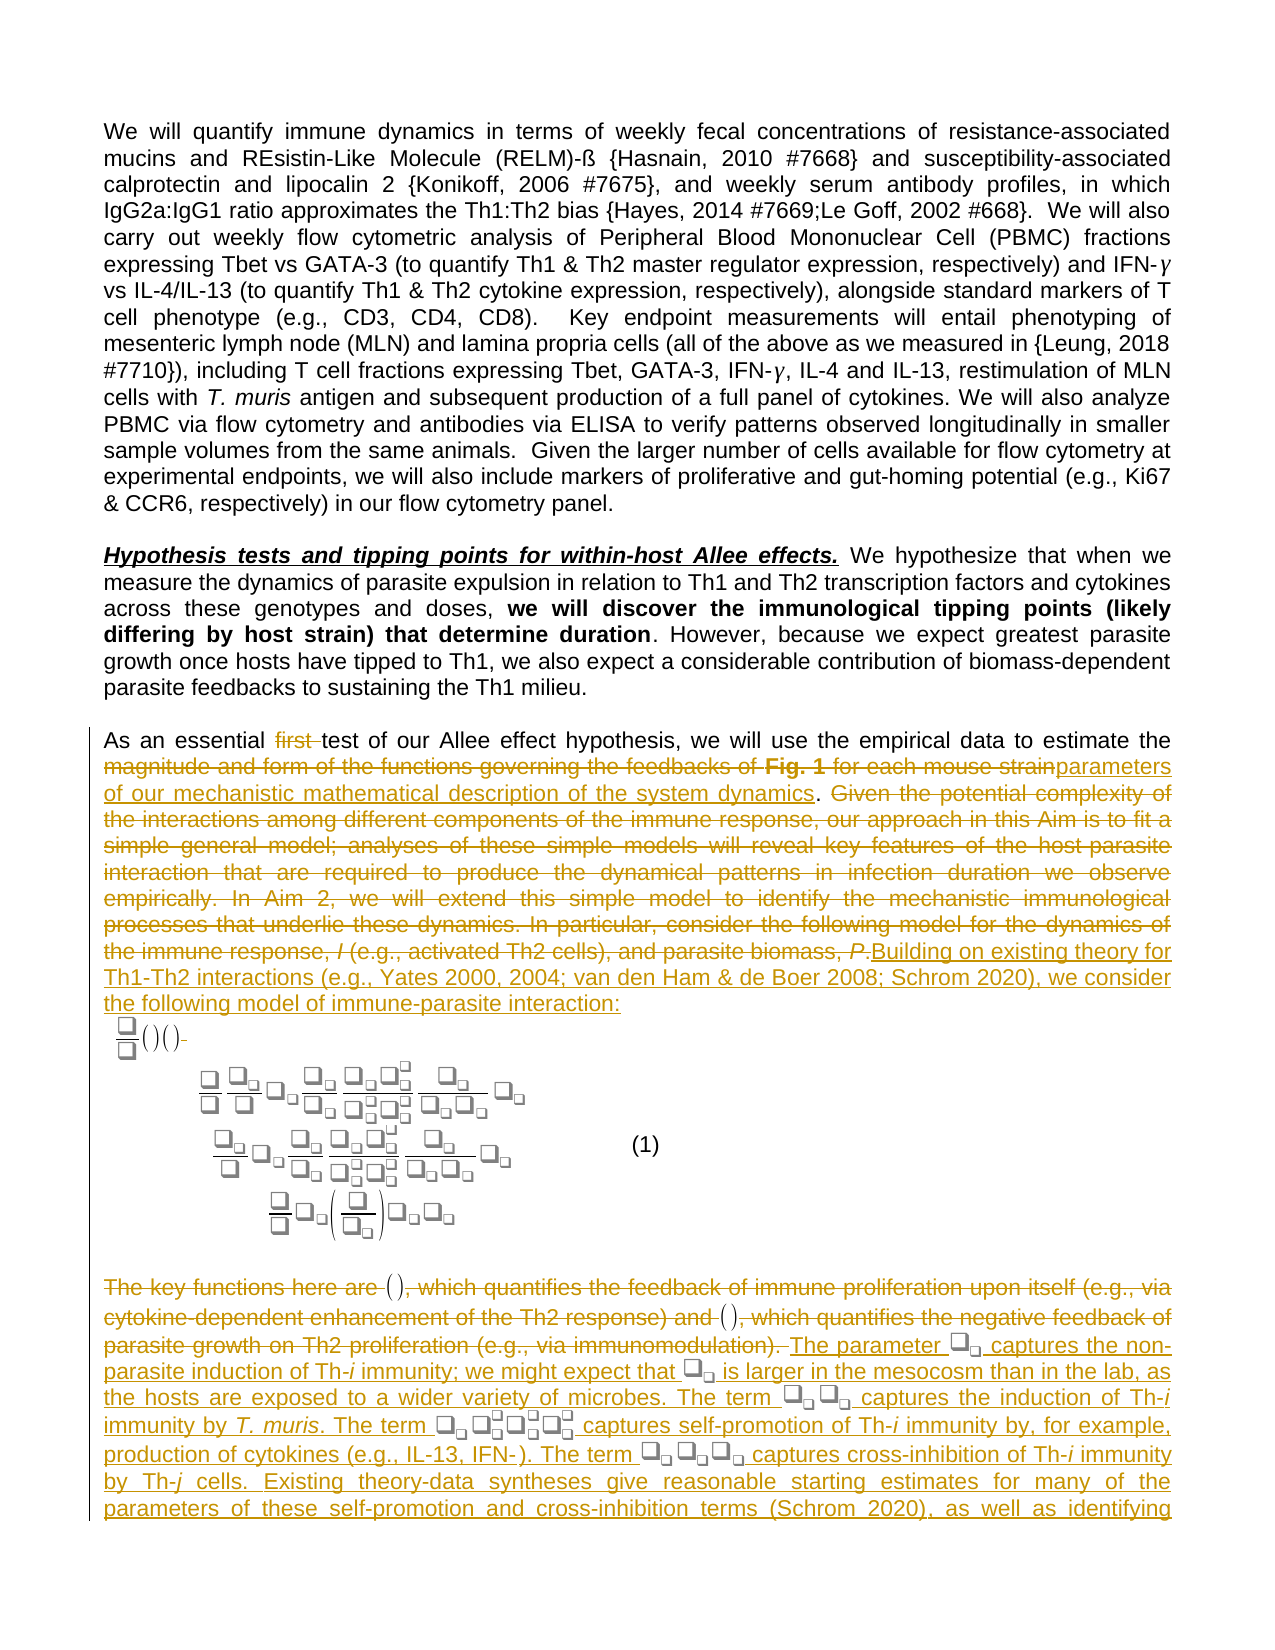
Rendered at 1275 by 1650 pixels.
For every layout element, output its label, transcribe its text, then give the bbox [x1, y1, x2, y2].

table_header (1) [620, 1017, 1101, 1272]
text As an essential test of our Allee effect hypothesis, we will use the empirical data to estimate the . [103, 821, 1172, 846]
text As an essential test of our Allee effect hypothesis, we will use the empirical data to estimate the . [103, 847, 1172, 1017]
text We will quantify immune dynamics in terms of weekly fecal concentrations of resistance-associated mucins and REsistin-Like Molecule (RELM)-ß {Hasnain, 2010 #7668} and susceptibility-associated calprotectin and lipocalin 2 {Konikoff, 2006 #7675}, and weekly serum antibody profiles, in which IgG2a:IgG1 ratio approximates the Th1:Th2 bias {Hayes, 2014 #7669;Le Goff, 2002 #668}. We will also carry out weekly flow cytometric analysis of Peripheral Blood Mononuclear Cell (PBMC) fractions expressing Tbet vs GATA-3 (to quantify Th1 & Th2 master regulator expression, respectively) and IFN- vs IL-4/IL-13 (to quantify Th1 & Th2 cytokine expression, respectively), alongside standard markers of T cell phenotype (e.g., CD3, CD4, CD8). Key endpoint measurements will entail phenotyping of mesenteric lymph node (MLN) and lamina propria cells (all of the above as we measured in {Leung, 2018 #7710}), including T cell fractions expressing Tbet, GATA-3, IFN-, IL-4 and IL-13, restimulation of MLN cells with T. muris antigen and subsequent production of a full panel of cytokines. We will also analyze PBMC via flow cytometry and antibodies via ELISA to verify patterns observed longitudinally in smaller sample volumes from the same animals. Given the larger number of cells available for flow cytometry at experimental endpoints, we will also include markers of proliferative and gut-homing potential (e.g., Ki67 & CCR6, respectively) in our flow cytometry panel. [103, 118, 1172, 516]
text Hypothesis tests and tipping points for within-host Allee effects. We hypothesize that when we measure the dynamics of parasite expulsion in relation to Th1 and Th2 transcription factors and cytokines across these genotypes and doses, we will discover the immunological tipping points (likely differing by host strain) that determine duration. However, because we expect greatest parasite growth once hosts have tipped to Th1, we also expect a considerable contribution of biomass-dependent parasite feedbacks to sustaining the Th1 milieu. [103, 542, 1172, 700]
text As an essential test of our Allee effect hypothesis, we will use the empirical data to estimate the . [103, 727, 1172, 820]
table_header [103, 1017, 620, 1272]
